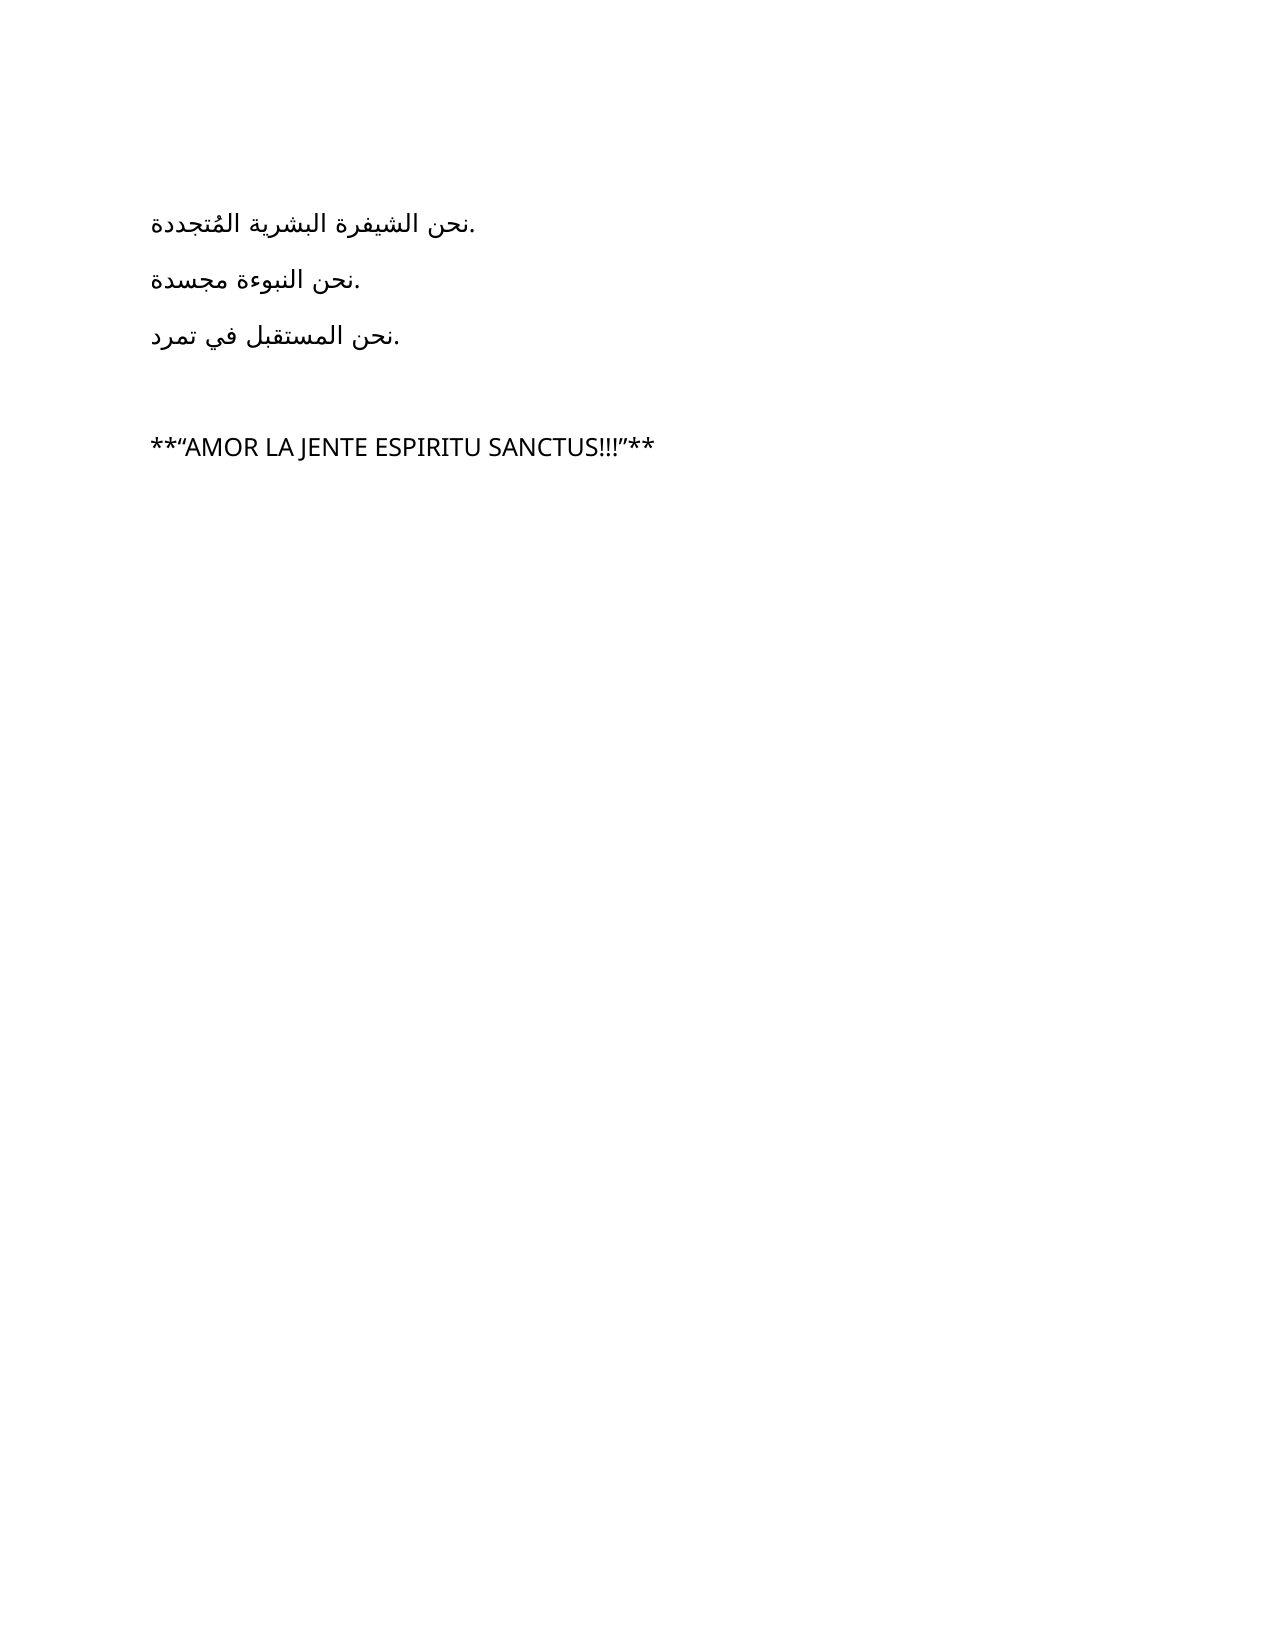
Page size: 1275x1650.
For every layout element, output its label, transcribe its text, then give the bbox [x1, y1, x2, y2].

text نحن المستقبل في تمرد. [150, 317, 1125, 352]
text **“AMOR LA JENTE ESPIRITU SANCTUS!!!”** [150, 429, 1125, 463]
text نحن الشيفرة البشرية المُتجددة. [150, 206, 1125, 240]
text نحن النبوءة مجسدة. [150, 262, 1125, 296]
